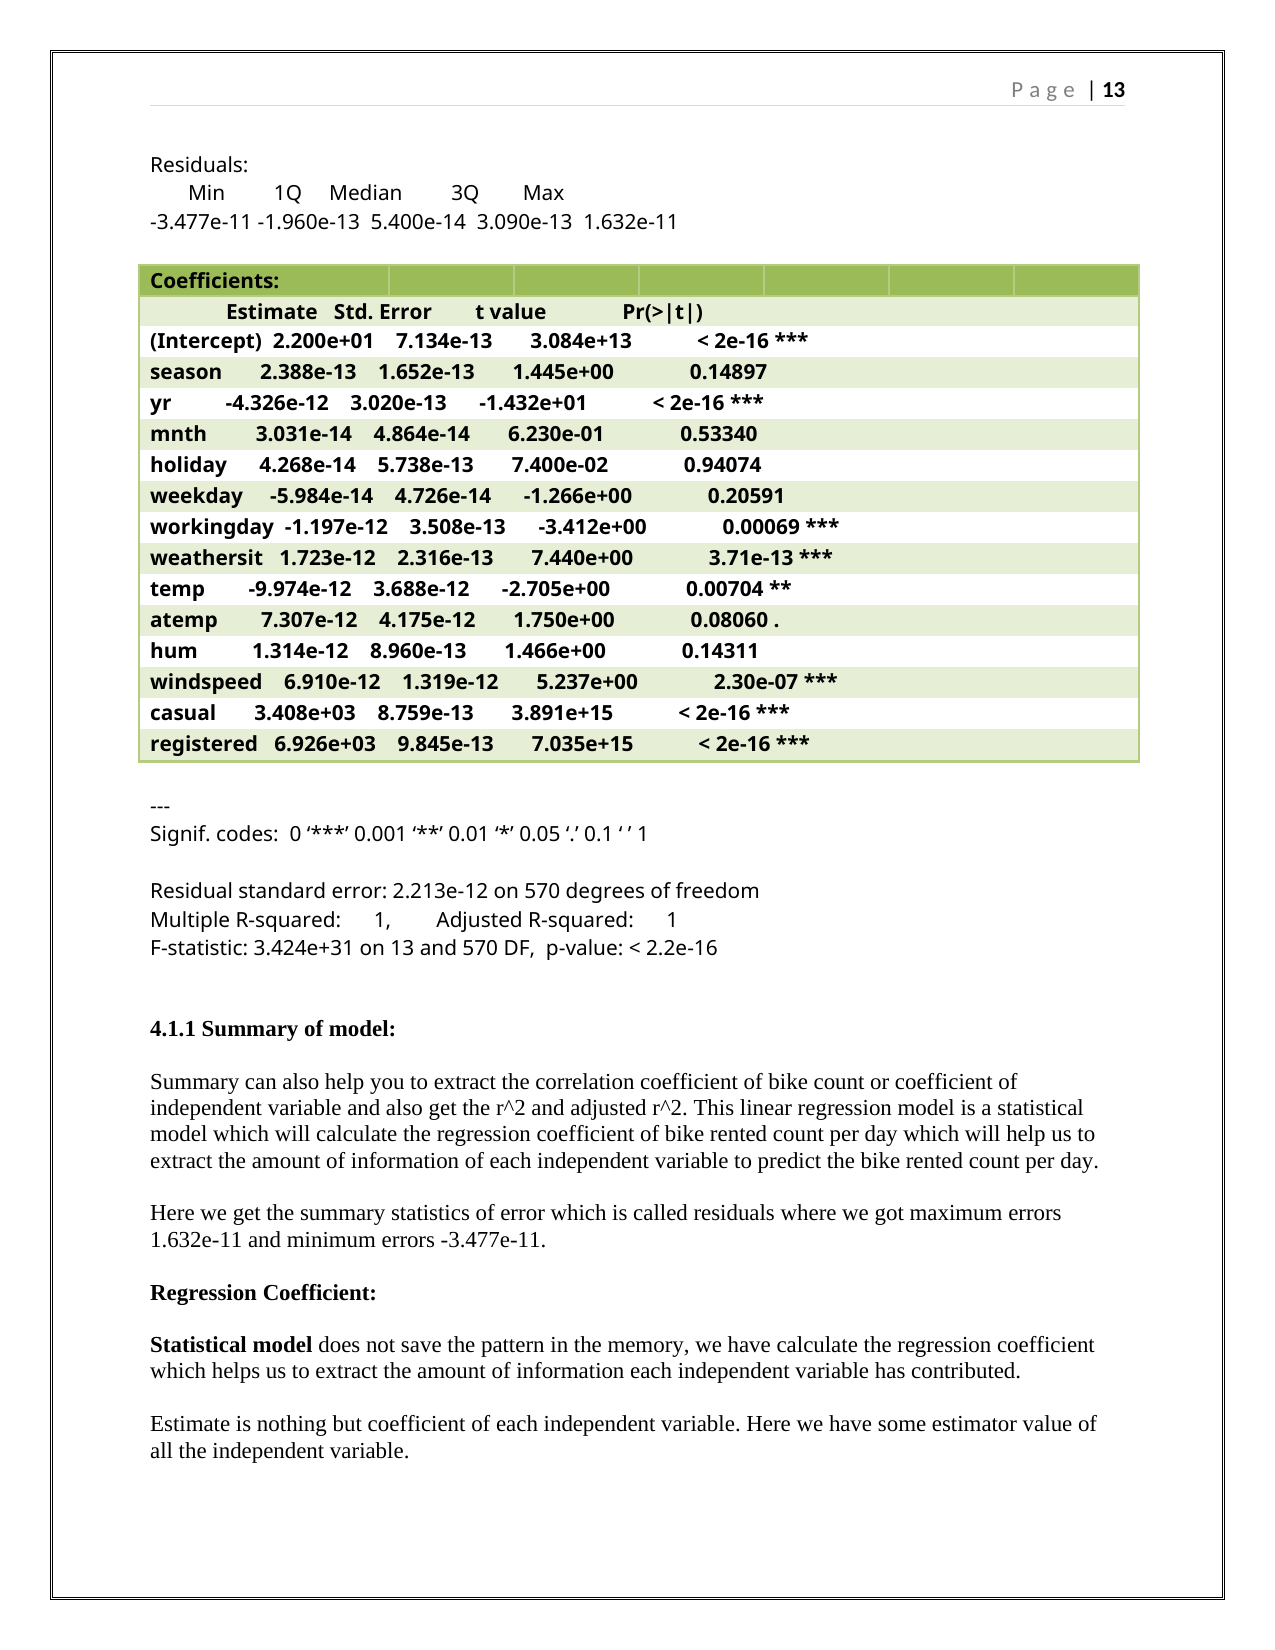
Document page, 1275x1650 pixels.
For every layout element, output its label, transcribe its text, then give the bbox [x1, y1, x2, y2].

text Here we get the summary statistics of error which is called residuals where we got maximum errors 1.632e-11 and minimum errors -3.477e-11. [150, 1199, 1125, 1252]
text Residual standard error: 2.213e-12 on 570 degrees of freedom [150, 876, 1125, 905]
table_header [390, 266, 513, 295]
text Summary can also help you to extract the correlation coefficient of bike count or coefficient of independent variable and also get the r^2 and adjusted r^2. This linear regression model is a statistical model which will calculate the regression coefficient of bike rented count per day which will help us to extract the amount of information of each independent variable to predict the bike rented count per day. [150, 1068, 1125, 1173]
text Min 1Q Median 3Q Max [150, 178, 1125, 207]
table_cell workingday -1.197e-12 3.508e-13 -3.412e+00 0.00069 *** [140, 512, 1138, 543]
table_cell temp -9.974e-12 3.688e-12 -2.705e+00 0.00704 ** [140, 574, 1138, 605]
table_header Coefficients: [140, 266, 388, 295]
table_cell weekday -5.984e-14 4.726e-14 -1.266e+00 0.20591 [140, 481, 1138, 512]
text Signif. codes: 0 ‘***’ 0.001 ‘**’ 0.01 ‘*’ 0.05 ‘.’ 0.1 ‘ ’ 1 [150, 819, 1125, 848]
table_cell hum 1.314e-12 8.960e-13 1.466e+00 0.14311 [140, 636, 1138, 667]
table_header [515, 266, 638, 295]
table_cell holiday 4.268e-14 5.738e-13 7.400e-02 0.94074 [140, 450, 1138, 481]
table_cell yr -4.326e-12 3.020e-13 -1.432e+01 < 2e-16 *** [140, 388, 1138, 419]
table_cell atemp 7.307e-12 4.175e-12 1.750e+00 0.08060 . [140, 605, 1138, 636]
table_header [1015, 266, 1138, 295]
table_cell (Intercept) 2.200e+01 7.134e-13 3.084e+13 < 2e-16 *** [140, 326, 1138, 357]
table_cell season 2.388e-13 1.652e-13 1.445e+00 0.14897 [140, 357, 1138, 388]
table_cell windspeed 6.910e-12 1.319e-12 5.237e+00 2.30e-07 *** [140, 667, 1138, 698]
table_cell mnth 3.031e-14 4.864e-14 6.230e-01 0.53340 [140, 419, 1138, 450]
text Regression Coefficient: [150, 1278, 1125, 1305]
text Statistical model does not save the pattern in the memory, we have calculate the regression coefficient which helps us to extract the amount of information each independent variable has contributed. [150, 1331, 1125, 1384]
text -3.477e-11 -1.960e-13 5.400e-14 3.090e-13 1.632e-11 [150, 207, 1125, 235]
text F-statistic: 3.424e+31 on 13 and 570 DF, p-value: < 2.2e-16 [150, 933, 1125, 962]
text Residuals: [150, 150, 1125, 178]
table_header [890, 266, 1013, 295]
text 4.1.1 Summary of model: [150, 1015, 1125, 1041]
table_header [640, 266, 763, 295]
text --- [150, 791, 1125, 819]
table_cell casual 3.408e+03 8.759e-13 3.891e+15 < 2e-16 *** [140, 698, 1138, 729]
text Estimate is nothing but coefficient of each independent variable. Here we have some estimator value of all the independent variable. [150, 1410, 1125, 1463]
table_cell weathersit 1.723e-12 2.316e-13 7.440e+00 3.71e-13 *** [140, 543, 1138, 574]
text Multiple R-squared: 1, Adjusted R-squared: 1 [150, 905, 1125, 933]
table_cell Estimate Std. Error t value Pr(>|t|) [140, 297, 1138, 326]
table_header [765, 266, 888, 295]
table_cell registered 6.926e+03 9.845e-13 7.035e+15 < 2e-16 *** [140, 729, 1138, 760]
